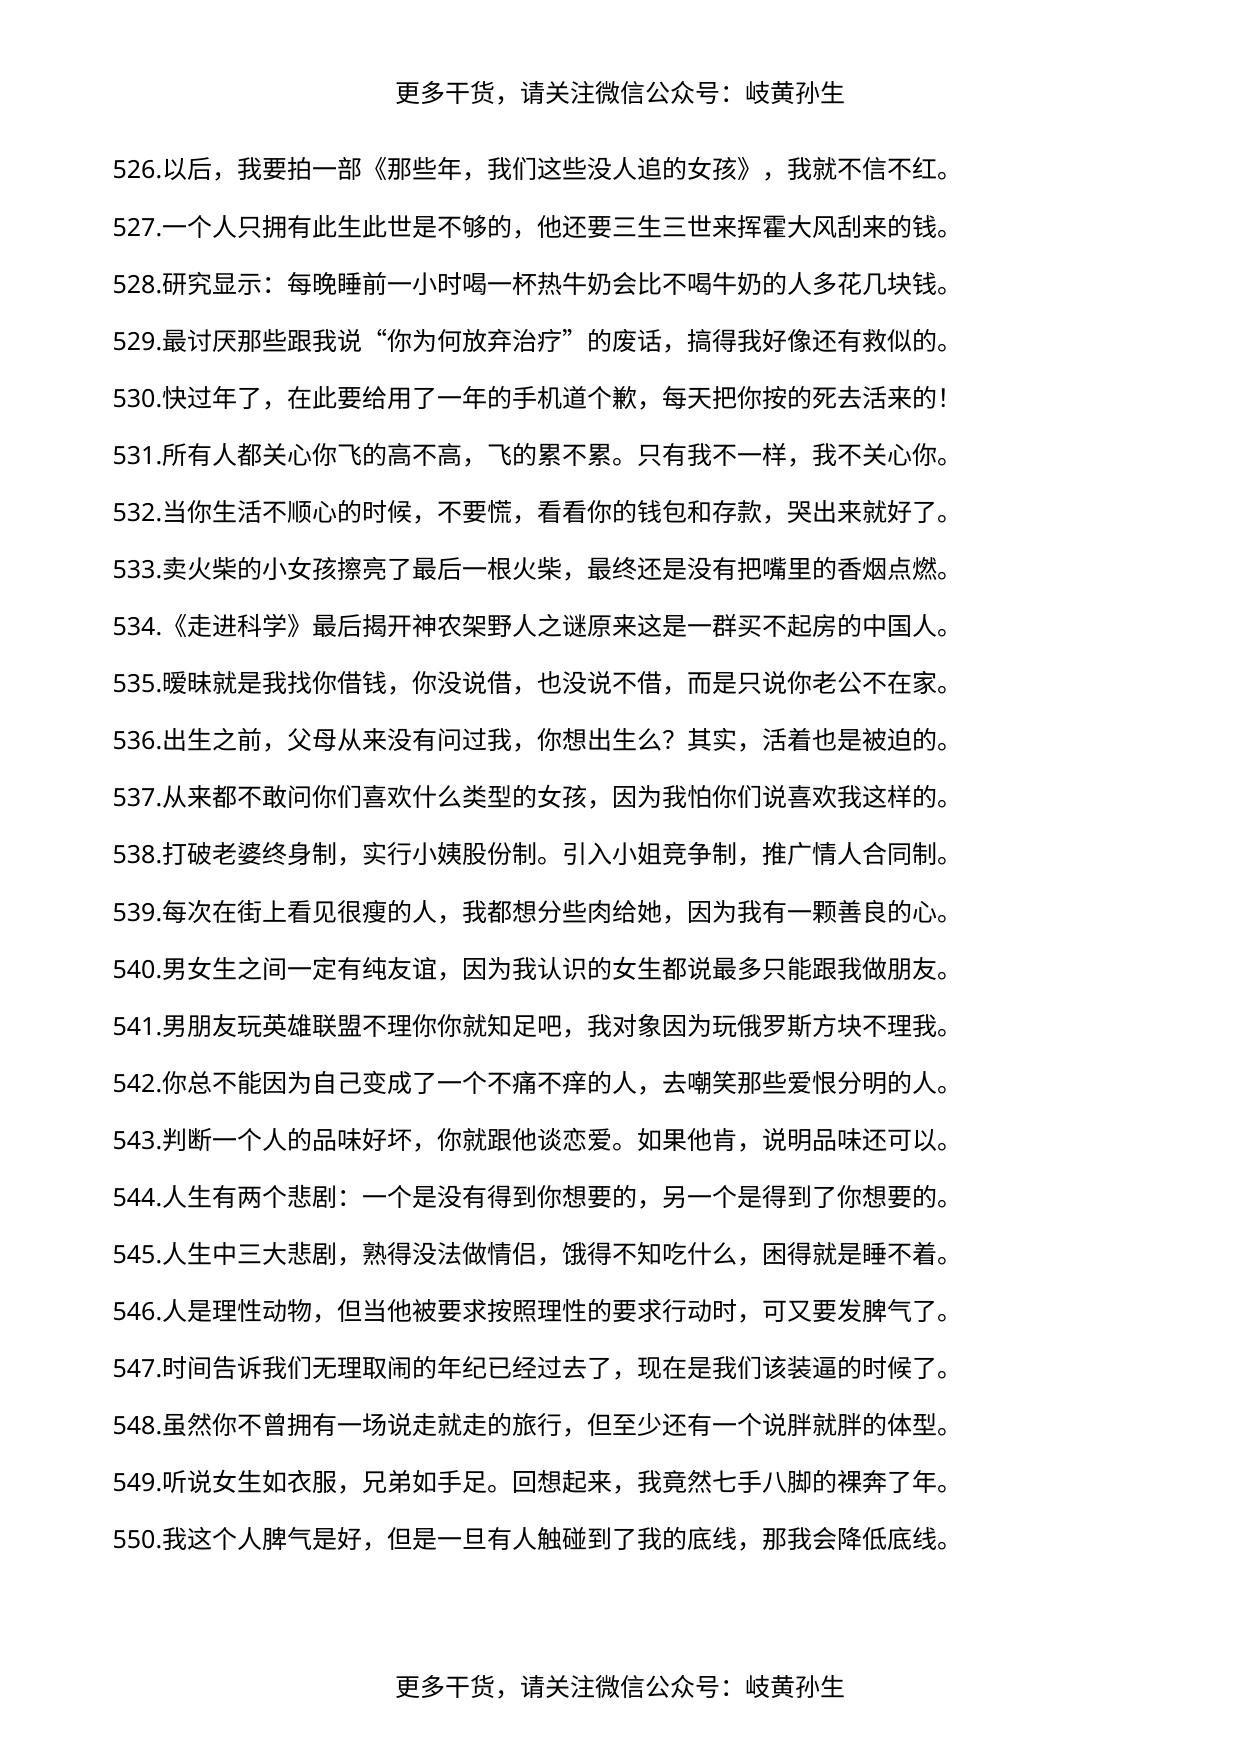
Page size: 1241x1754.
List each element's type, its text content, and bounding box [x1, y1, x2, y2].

list 《走进科学》最后揭开神农架野人之谜原来这是一群买不起房的中国人。 [112, 607, 1128, 643]
list 快过年了，在此要给用了一年的手机道个歉，每天把你按的死去活来的！ [112, 378, 1128, 414]
list 男朋友玩英雄联盟不理你你就知足吧，我对象因为玩俄罗斯方块不理我。 [112, 1006, 1128, 1042]
list 暧昧就是我找你借钱，你没说借，也没说不借，而是只说你老公不在家。 [112, 664, 1128, 700]
list 你总不能因为自己变成了一个不痛不痒的人，去嘲笑那些爱恨分明的人。 [112, 1063, 1128, 1099]
list 时间告诉我们无理取闹的年纪已经过去了，现在是我们该装逼的时候了。 [112, 1349, 1128, 1385]
list 人生中三大悲剧，熟得没法做情侣，饿得不知吃什么，困得就是睡不着。 [112, 1234, 1128, 1271]
list 一个人只拥有此生此世是不够的，他还要三生三世来挥霍大风刮来的钱。 [112, 207, 1128, 243]
list 虽然你不曾拥有一场说走就走的旅行，但至少还有一个说胖就胖的体型。 [112, 1406, 1128, 1442]
list 所有人都关心你飞的高不高，飞的累不累。只有我不一样，我不关心你。 [112, 435, 1128, 472]
list 我这个人脾气是好，但是一旦有人触碰到了我的底线，那我会降低底线。 [112, 1520, 1128, 1556]
list 人生有两个悲剧：一个是没有得到你想要的，另一个是得到了你想要的。 [112, 1177, 1128, 1214]
list 当你生活不顺心的时候，不要慌，看看你的钱包和存款，哭出来就好了。 [112, 492, 1128, 529]
list 人是理性动物，但当他被要求按照理性的要求行动时，可又要发脾气了。 [112, 1292, 1128, 1328]
list 最讨厌那些跟我说“你为何放弃治疗”的废话，搞得我好像还有救似的。 [112, 321, 1128, 357]
list 打破老婆终身制，实行小姨股份制。引入小姐竞争制，推广情人合同制。 [112, 835, 1128, 871]
list 卖火柴的小女孩擦亮了最后一根火柴，最终还是没有把嘴里的香烟点燃。 [112, 549, 1128, 586]
list 出生之前，父母从来没有问过我，你想出生么？其实，活着也是被迫的。 [112, 721, 1128, 757]
list 听说女生如衣服，兄弟如手足。回想起来，我竟然七手八脚的裸奔了年。 [112, 1463, 1128, 1499]
list 每次在街上看见很瘦的人，我都想分些肉给她，因为我有一颗善良的心。 [112, 892, 1128, 928]
list 以后，我要拍一部《那些年，我们这些没人追的女孩》，我就不信不红。 [112, 150, 1128, 186]
list 男女生之间一定有纯友谊，因为我认识的女生都说最多只能跟我做朋友。 [112, 949, 1128, 985]
list 判断一个人的品味好坏，你就跟他谈恋爱。如果他肯，说明品味还可以。 [112, 1120, 1128, 1157]
list 研究显示：每晚睡前一小时喝一杯热牛奶会比不喝牛奶的人多花几块钱。 [112, 264, 1128, 300]
list 从来都不敢问你们喜欢什么类型的女孩，因为我怕你们说喜欢我这样的。 [112, 778, 1128, 814]
